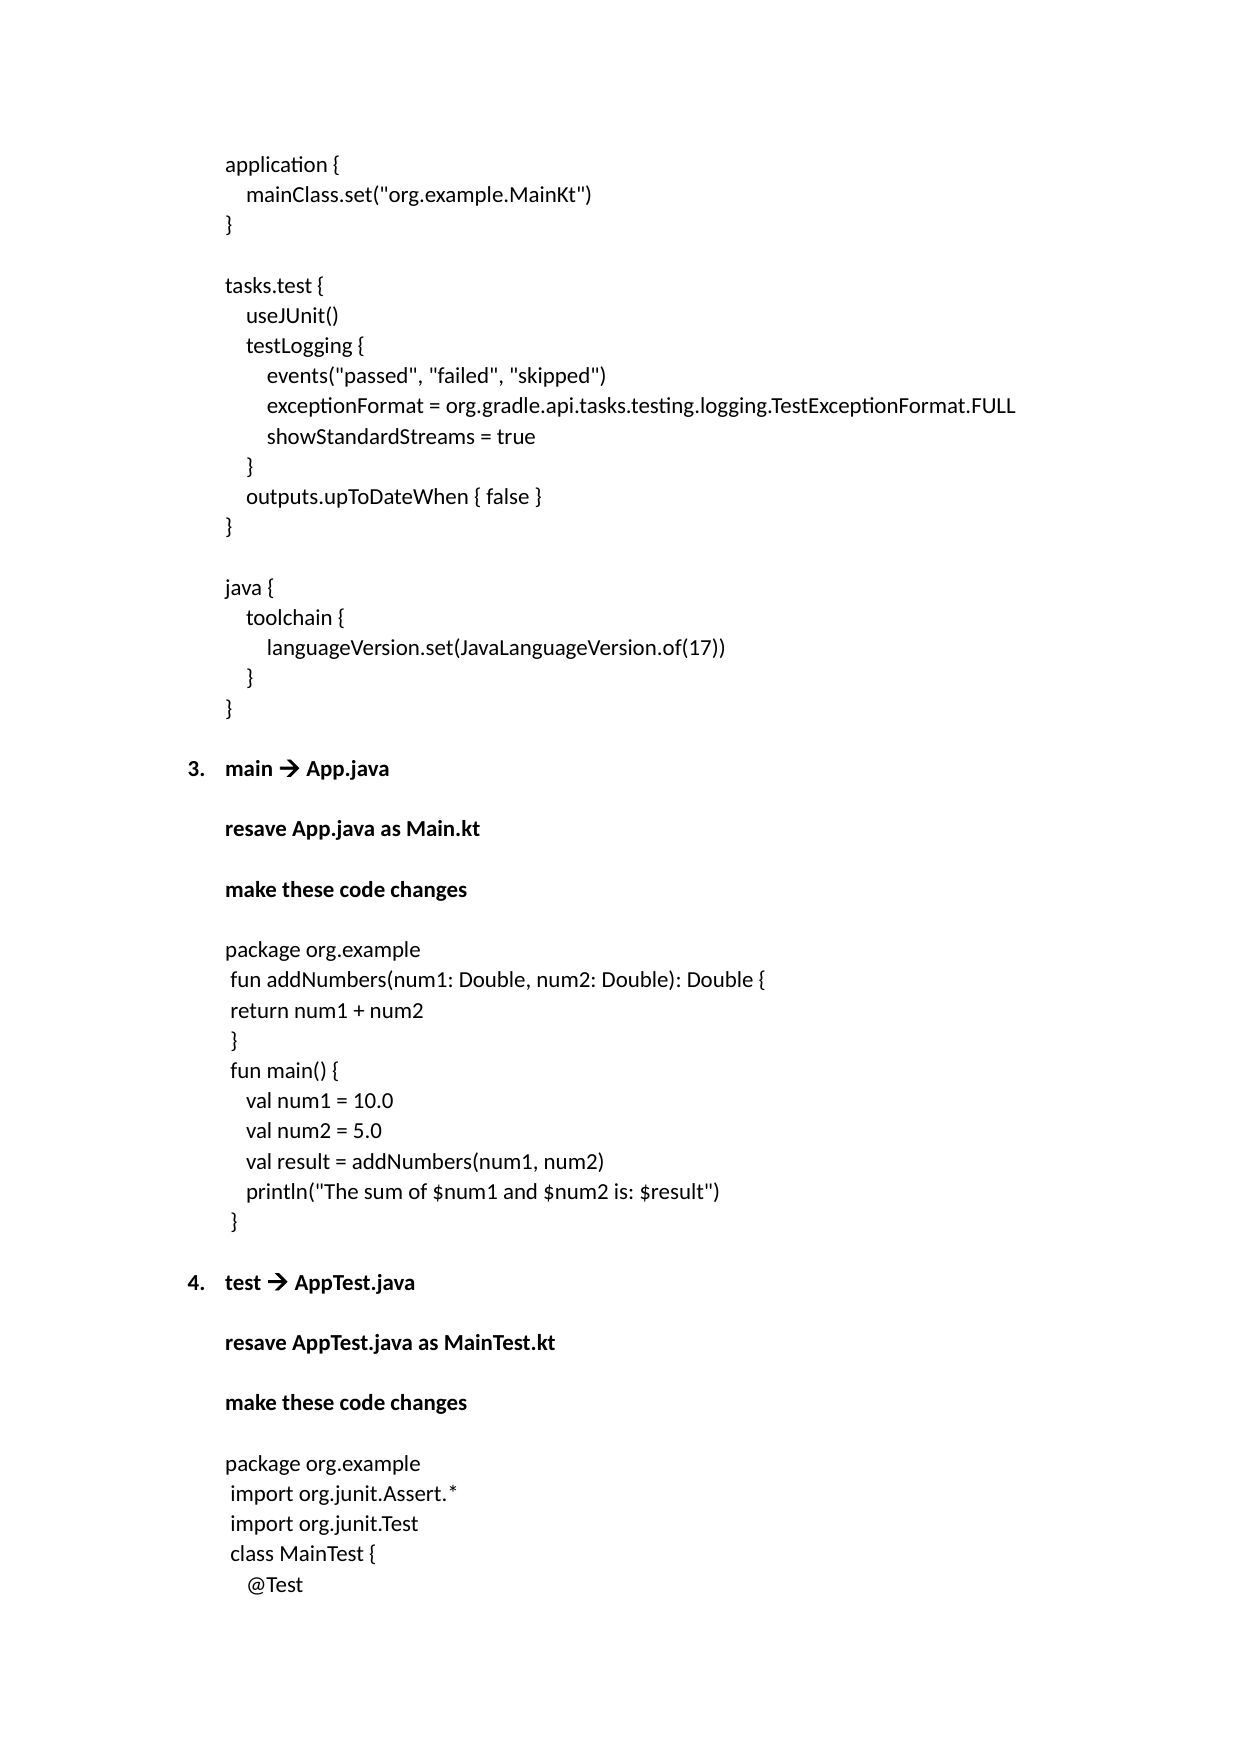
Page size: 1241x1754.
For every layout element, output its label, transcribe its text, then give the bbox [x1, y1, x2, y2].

list package org.example [225, 1449, 1090, 1477]
list fun addNumbers(num1: Double, num2: Double): Double { [225, 966, 1090, 994]
list } [225, 452, 1090, 480]
list } [225, 1026, 1090, 1054]
list import org.junit.Assert.* [225, 1479, 1090, 1507]
list fun main() { [225, 1056, 1090, 1084]
list events("passed", "failed", "skipped") [225, 361, 1090, 389]
list toolchain { [225, 603, 1090, 631]
list tasks.test { [225, 271, 1090, 299]
list } [225, 512, 1090, 541]
list val result = addNumbers(num1, num2) [225, 1147, 1090, 1175]
list test AppTest.java [187, 1268, 1090, 1296]
list main App.java [187, 754, 1090, 782]
list outputs.upToDateWhen { false } [225, 482, 1090, 510]
list val num1 = 10.0 [225, 1086, 1090, 1114]
list @Test [225, 1570, 1090, 1598]
list } [225, 1207, 1090, 1235]
list showStandardStreams = true [225, 422, 1090, 450]
list import org.junit.Test [225, 1509, 1090, 1537]
list mainClass.set("org.example.MainKt") [225, 180, 1090, 208]
list val num2 = 5.0 [225, 1117, 1090, 1145]
list exceptionFormat = org.gradle.api.tasks.testing.logging.TestExceptionFormat.FULL [225, 392, 1090, 420]
list make these code changes [225, 1388, 1090, 1417]
list application { [225, 150, 1090, 178]
list languageVersion.set(JavaLanguageVersion.of(17)) [225, 633, 1090, 661]
list useJUnit() [225, 301, 1090, 329]
list } [225, 694, 1090, 722]
list resave App.java as Main.kt [225, 814, 1090, 843]
list resave AppTest.java as MainTest.kt [225, 1328, 1090, 1356]
list java { [225, 573, 1090, 601]
list } [225, 210, 1090, 238]
list } [225, 663, 1090, 692]
list make these code changes [225, 875, 1090, 903]
list testLogging { [225, 331, 1090, 359]
list println("The sum of $num1 and $num2 is: $result") [225, 1177, 1090, 1205]
list class MainTest { [225, 1539, 1090, 1568]
list package org.example [225, 935, 1090, 963]
list return num1 + num2 [225, 996, 1090, 1024]
